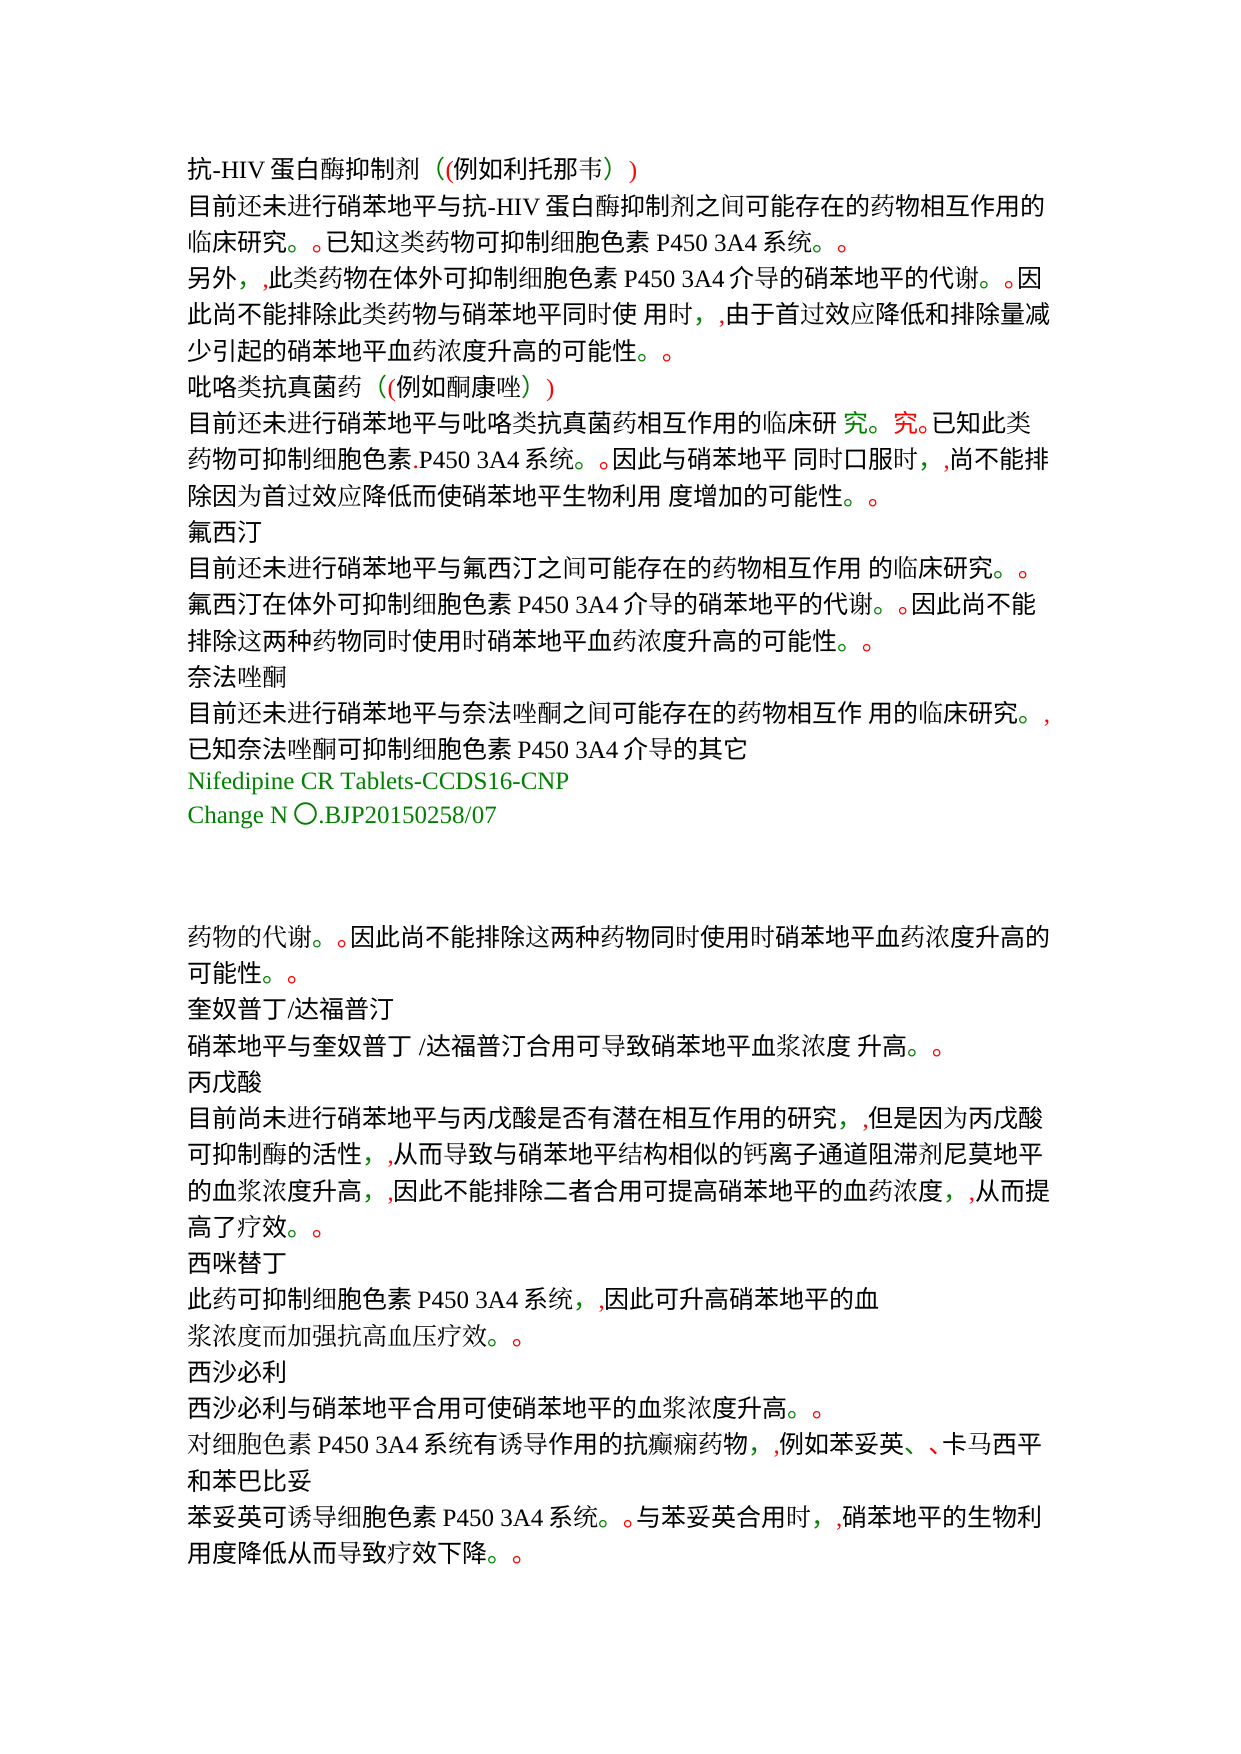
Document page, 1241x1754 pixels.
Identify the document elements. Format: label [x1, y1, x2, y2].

text [187, 150, 1053, 1570]
